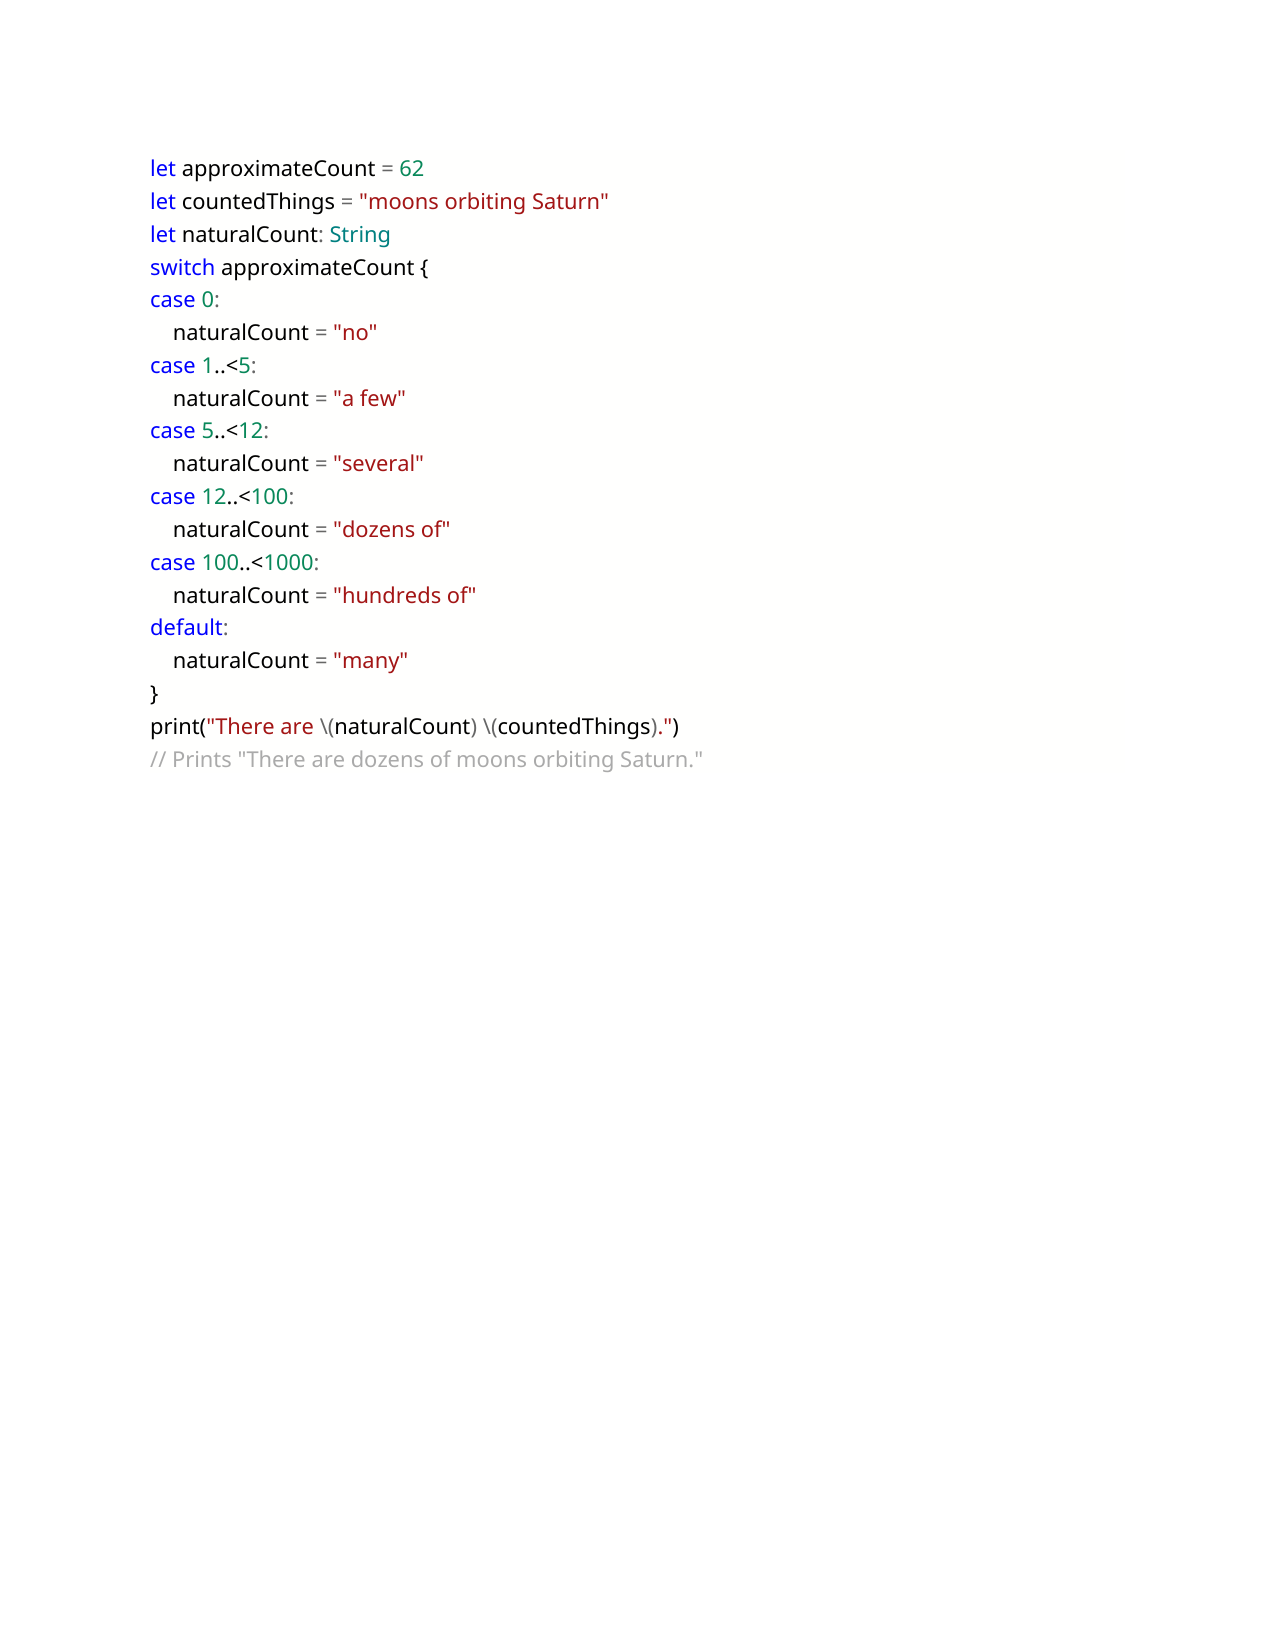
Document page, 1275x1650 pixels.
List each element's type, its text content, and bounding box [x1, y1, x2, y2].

text } [150, 675, 1125, 708]
text let approximateCount = 62 [150, 150, 1125, 183]
text let countedThings = "moons orbiting Saturn" [150, 183, 1125, 216]
text switch approximateCount { [150, 248, 1125, 281]
text case 100..<1000: [150, 544, 1125, 577]
text naturalCount = "many" [150, 642, 1125, 675]
text naturalCount = "dozens of" [150, 511, 1125, 544]
text let naturalCount: String [150, 216, 1125, 248]
text // Prints "There are dozens of moons orbiting Saturn." [150, 741, 1125, 773]
text case 5..<12: [150, 412, 1125, 445]
text naturalCount = "hundreds of" [150, 577, 1125, 609]
text case 1..<5: [150, 347, 1125, 380]
text case 0: [150, 281, 1125, 314]
text naturalCount = "a few" [150, 380, 1125, 412]
text naturalCount = "no" [150, 314, 1125, 347]
text naturalCount = "several" [150, 445, 1125, 478]
text case 12..<100: [150, 478, 1125, 511]
text default: [150, 609, 1125, 642]
text print("There are \(naturalCount) \(countedThings).") [150, 708, 1125, 741]
